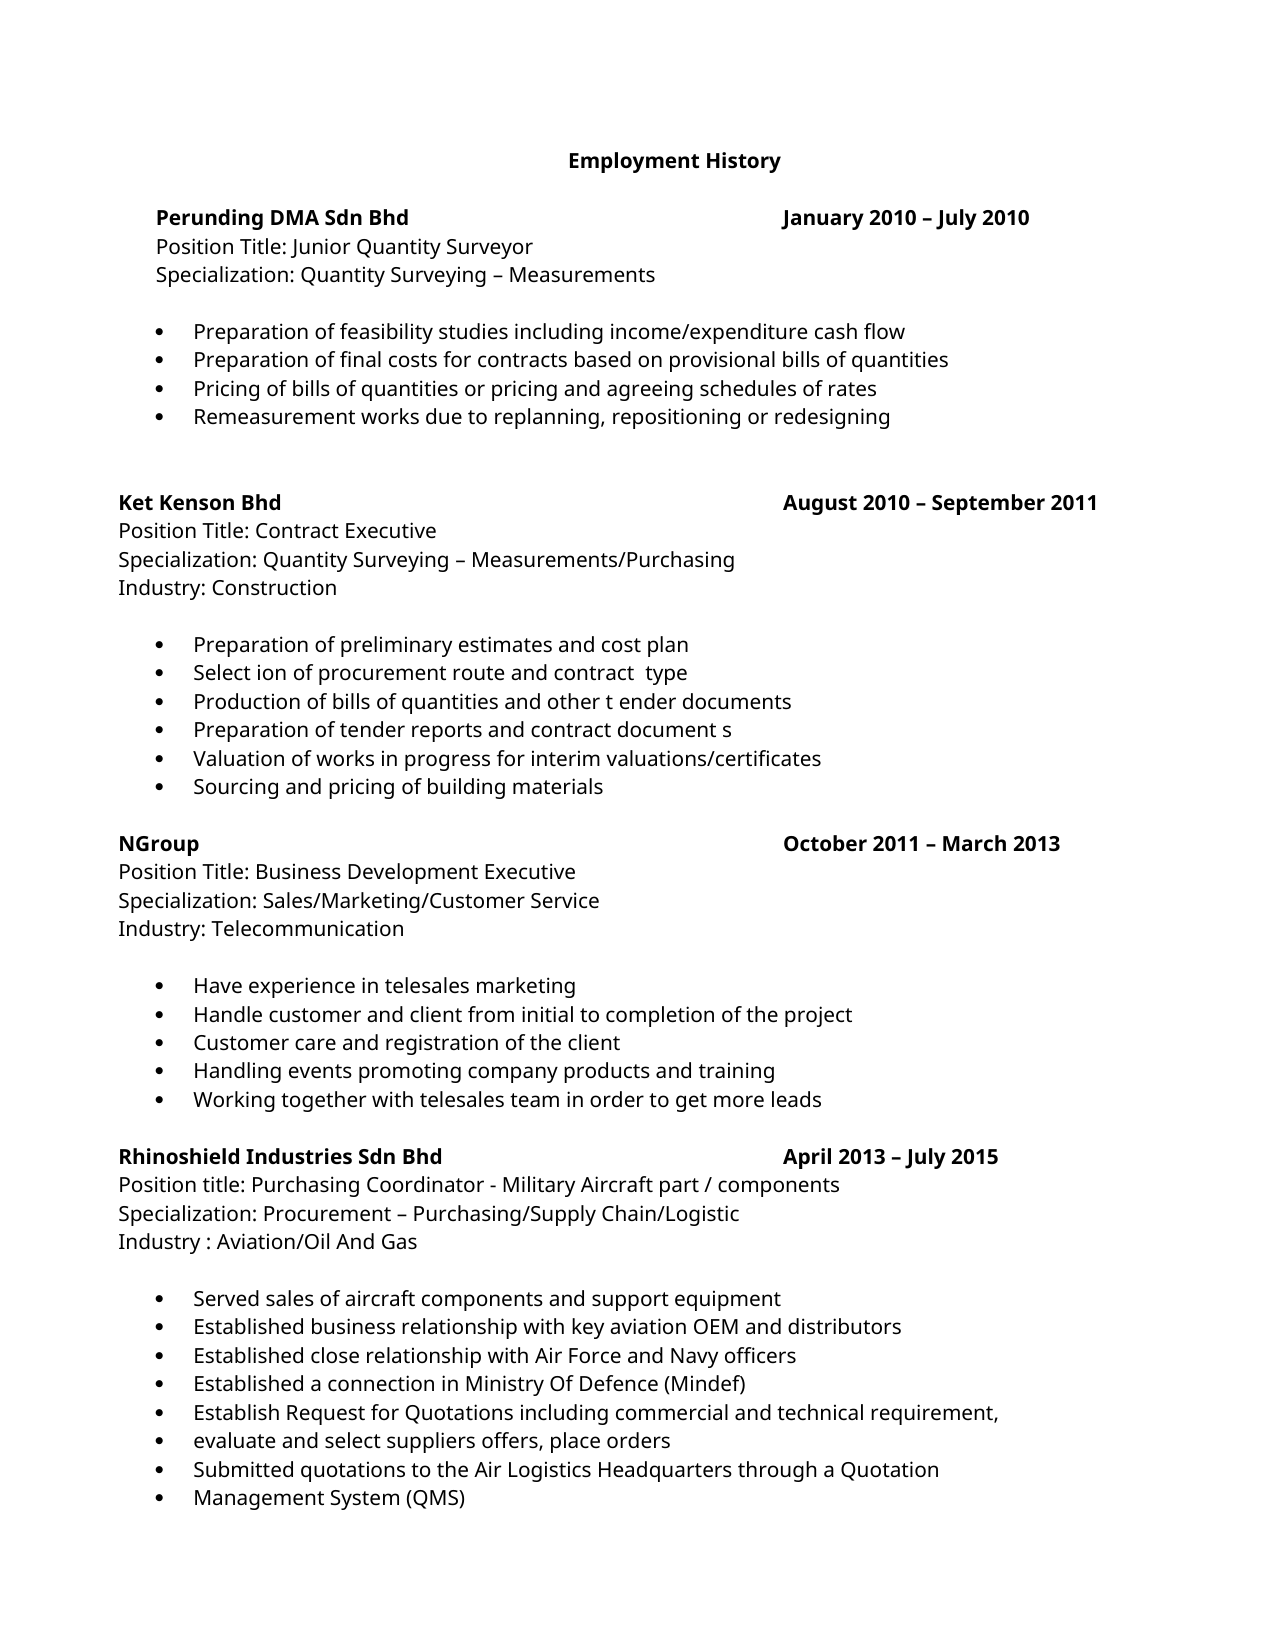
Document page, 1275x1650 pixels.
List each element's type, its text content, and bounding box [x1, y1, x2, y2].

list Submitted quotations to the Air Logistics Headquarters through a Quotation [156, 1455, 1157, 1483]
list Valuation of works in progress for interim valuations/certificates [156, 744, 1157, 772]
text Specialization: Sales/Marketing/Customer Service [118, 886, 1157, 914]
list evaluate and select suppliers offers, place orders [156, 1426, 1157, 1455]
list Pricing of bills of quantities or pricing and agreeing schedules of rates [156, 374, 1157, 402]
list Customer care and registration of the client [156, 1028, 1157, 1057]
text Employment History [118, 147, 1157, 175]
text Rhinoshield Industries Sdn Bhd April 2013 – July 2015 [118, 1142, 1157, 1170]
list Handling events promoting company products and training [156, 1057, 1157, 1085]
text Specialization: Procurement – Purchasing/Supply Chain/Logistic [118, 1199, 1157, 1227]
text Perunding DMA Sdn Bhd January 2010 – July 2010 [156, 203, 1157, 232]
text NGroup October 2011 – March 2013 [118, 829, 1157, 857]
list Established business relationship with key aviation OEM and distributors [156, 1312, 1157, 1341]
list Preparation of final costs for contracts based on provisional bills of quantities [156, 346, 1157, 374]
list Established a connection in Ministry Of Defence (Mindef) [156, 1369, 1157, 1398]
list Remeasurement works due to replanning, repositioning or redesigning [156, 402, 1157, 431]
list Establish Request for Quotations including commercial and technical requirement, [156, 1398, 1157, 1426]
text Position title: Purchasing Coordinator - Military Aircraft part / components [118, 1170, 1157, 1199]
text Industry : Aviation/Oil And Gas [118, 1227, 1157, 1256]
text Position Title: Business Development Executive [118, 857, 1157, 886]
list Preparation of feasibility studies including income/expenditure cash flow [156, 317, 1157, 346]
text Specialization: Quantity Surveying – Measurements [156, 260, 1157, 289]
list Management System (QMS) [156, 1483, 1157, 1512]
text Industry: Construction [118, 573, 1157, 602]
list Select ion of procurement route and contract type [156, 658, 1157, 687]
list Handle customer and client from initial to completion of the project [156, 1000, 1157, 1028]
list Working together with telesales team in order to get more leads [156, 1085, 1157, 1113]
list Served sales of aircraft components and support equipment [156, 1284, 1157, 1312]
list Sourcing and pricing of building materials [156, 772, 1157, 801]
text Industry: Telecommunication [118, 914, 1157, 943]
text Position Title: Junior Quantity Surveyor [156, 232, 1157, 260]
list Production of bills of quantities and other t ender documents [156, 687, 1157, 715]
text Ket Kenson Bhd August 2010 – September 2011 [118, 488, 1157, 516]
list Preparation of preliminary estimates and cost plan [156, 630, 1157, 658]
list Have experience in telesales marketing [156, 971, 1157, 1000]
text Specialization: Quantity Surveying – Measurements/Purchasing [118, 545, 1157, 573]
list Established close relationship with Air Force and Navy officers [156, 1341, 1157, 1369]
list Preparation of tender reports and contract document s [156, 715, 1157, 744]
text Position Title: Contract Executive [118, 516, 1157, 545]
